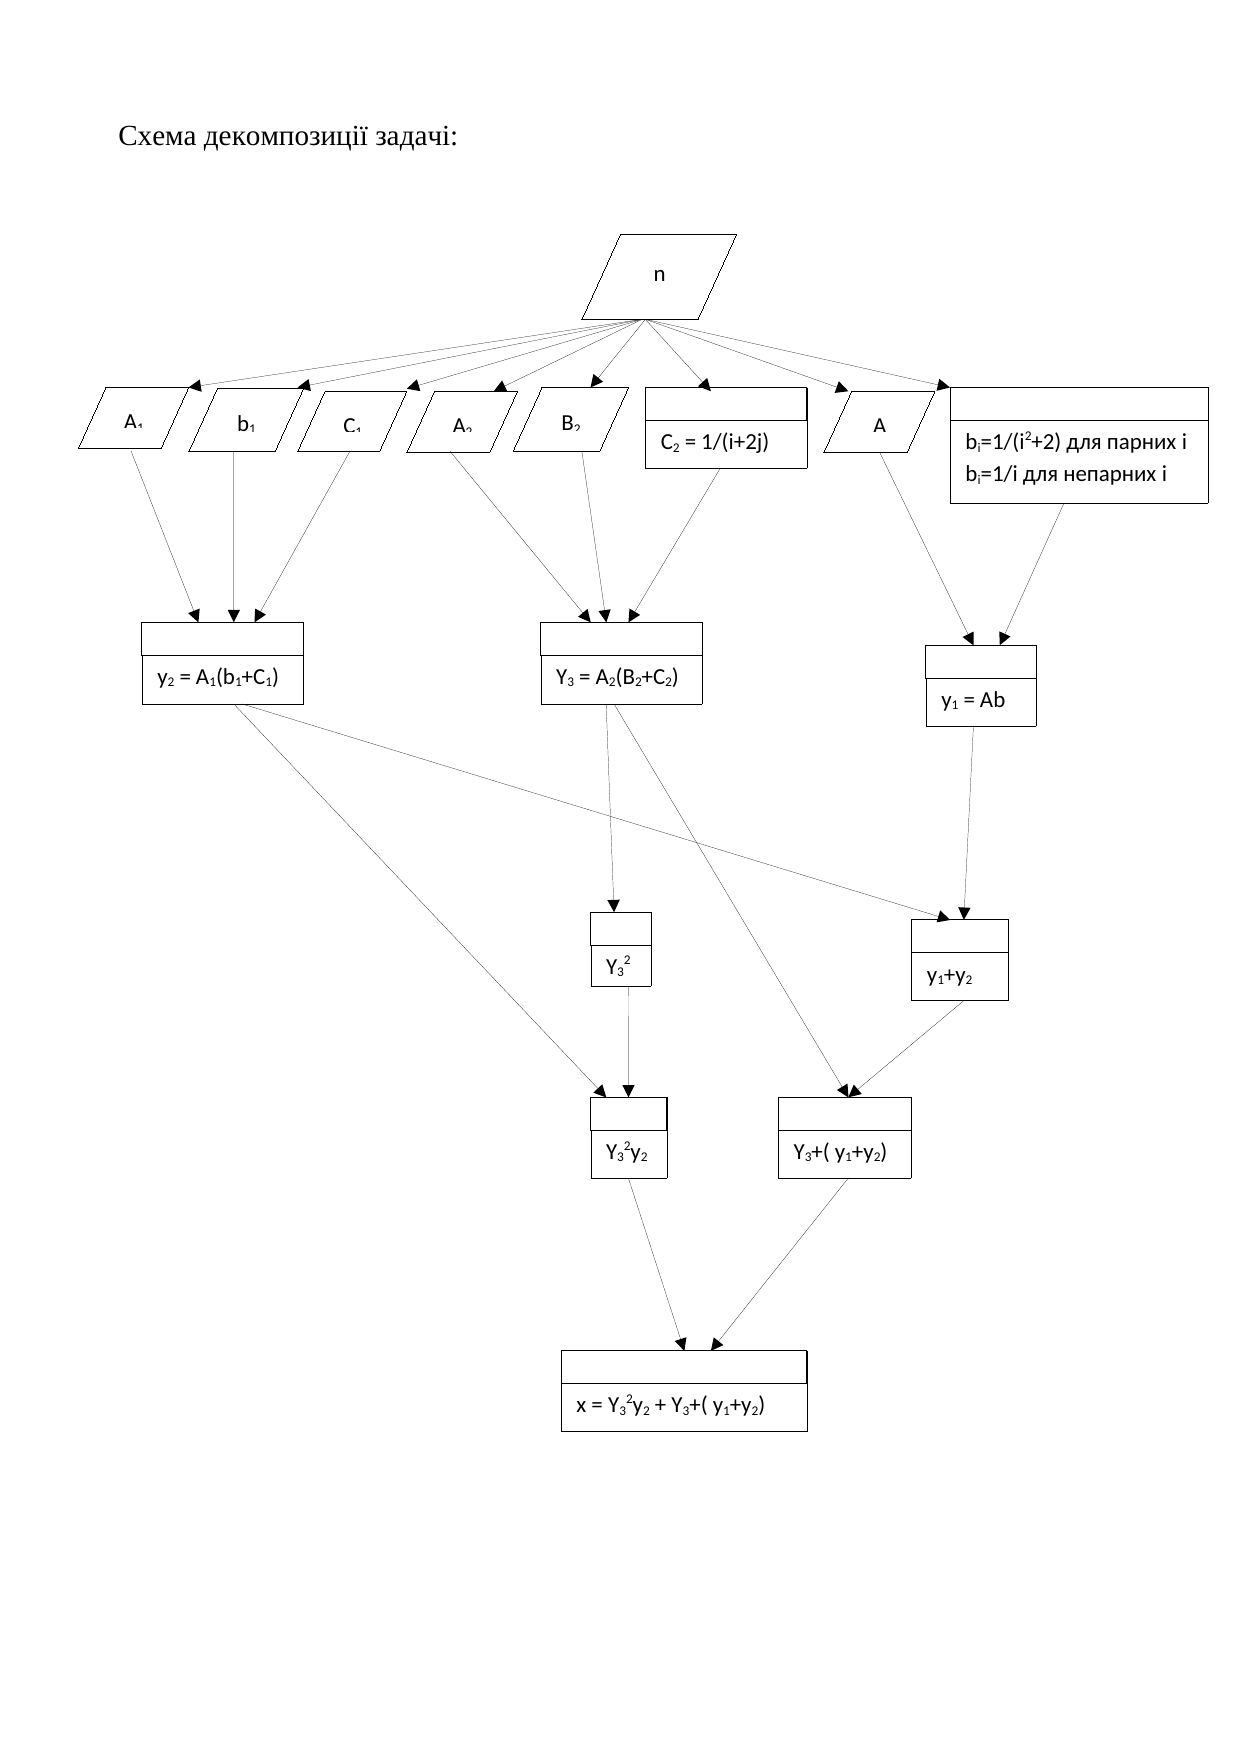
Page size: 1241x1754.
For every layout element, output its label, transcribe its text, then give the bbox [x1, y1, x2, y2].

text Схема декомпозиції задачі: [118, 118, 1152, 152]
